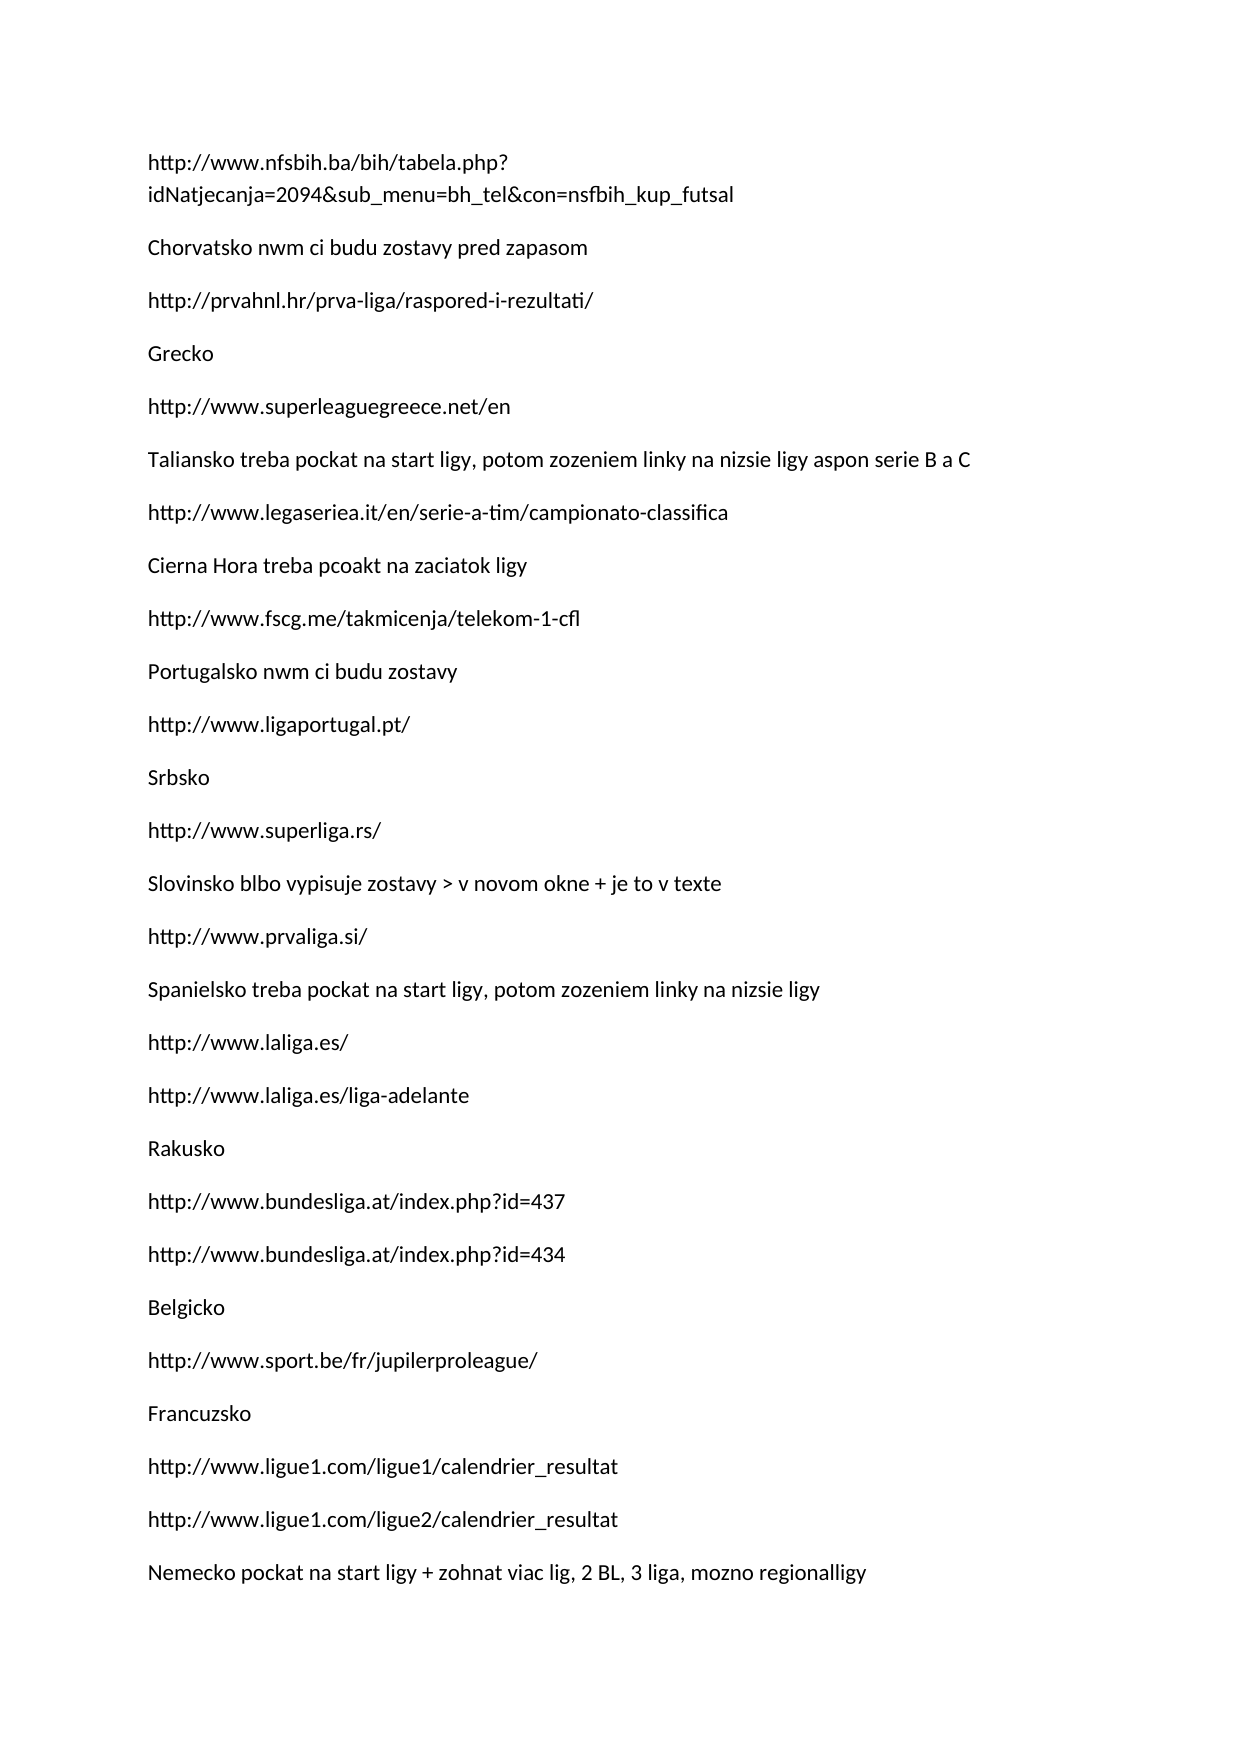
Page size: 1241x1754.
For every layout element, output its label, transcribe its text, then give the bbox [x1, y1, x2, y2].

text Nemecko pockat na start ligy + zohnat viac lig, 2 BL, 3 liga, mozno regionalligy [148, 1558, 1093, 1586]
text http://www.laliga.es/ [148, 1028, 1093, 1056]
text http://www.ligue1.com/ligue1/calendrier_resultat [148, 1452, 1093, 1480]
text Spanielsko treba pockat na start ligy, potom zozeniem linky na nizsie ligy [148, 975, 1093, 1003]
text http://www.bundesliga.at/index.php?id=434 [148, 1240, 1093, 1268]
text Slovinsko blbo vypisuje zostavy > v novom okne + je to v texte [148, 869, 1093, 897]
text Rakusko [148, 1134, 1093, 1162]
text Belgicko [148, 1293, 1093, 1321]
text http://www.laliga.es/liga-adelante [148, 1081, 1093, 1109]
text http://www.ligaportugal.pt/ [148, 710, 1093, 738]
text http://www.prvaliga.si/ [148, 922, 1093, 950]
text Francuzsko [148, 1399, 1093, 1427]
text http://www.nfsbih.ba/bih/tabela.php?idNatjecanja=2094&sub_menu=bh_tel&con=nsfbih_kup_futsal [148, 148, 1093, 208]
text http://www.ligue1.com/ligue2/calendrier_resultat [148, 1505, 1093, 1533]
text Srbsko [148, 763, 1093, 791]
text Taliansko treba pockat na start ligy, potom zozeniem linky na nizsie ligy aspon serie B a C [148, 445, 1093, 473]
text http://www.legaseriea.it/en/serie-a-tim/campionato-classifica [148, 498, 1093, 526]
text http://www.fscg.me/takmicenja/telekom-1-cfl [148, 604, 1093, 632]
text Portugalsko nwm ci budu zostavy [148, 657, 1093, 685]
text Cierna Hora treba pcoakt na zaciatok ligy [148, 551, 1093, 579]
text http://www.superliga.rs/ [148, 816, 1093, 844]
text http://www.sport.be/fr/jupilerproleague/ [148, 1346, 1093, 1374]
text http://www.superleaguegreece.net/en [148, 392, 1093, 420]
text Grecko [148, 339, 1093, 367]
text Chorvatsko nwm ci budu zostavy pred zapasom [148, 233, 1093, 261]
text http://prvahnl.hr/prva-liga/raspored-i-rezultati/ [148, 286, 1093, 314]
text http://www.bundesliga.at/index.php?id=437 [148, 1187, 1093, 1215]
